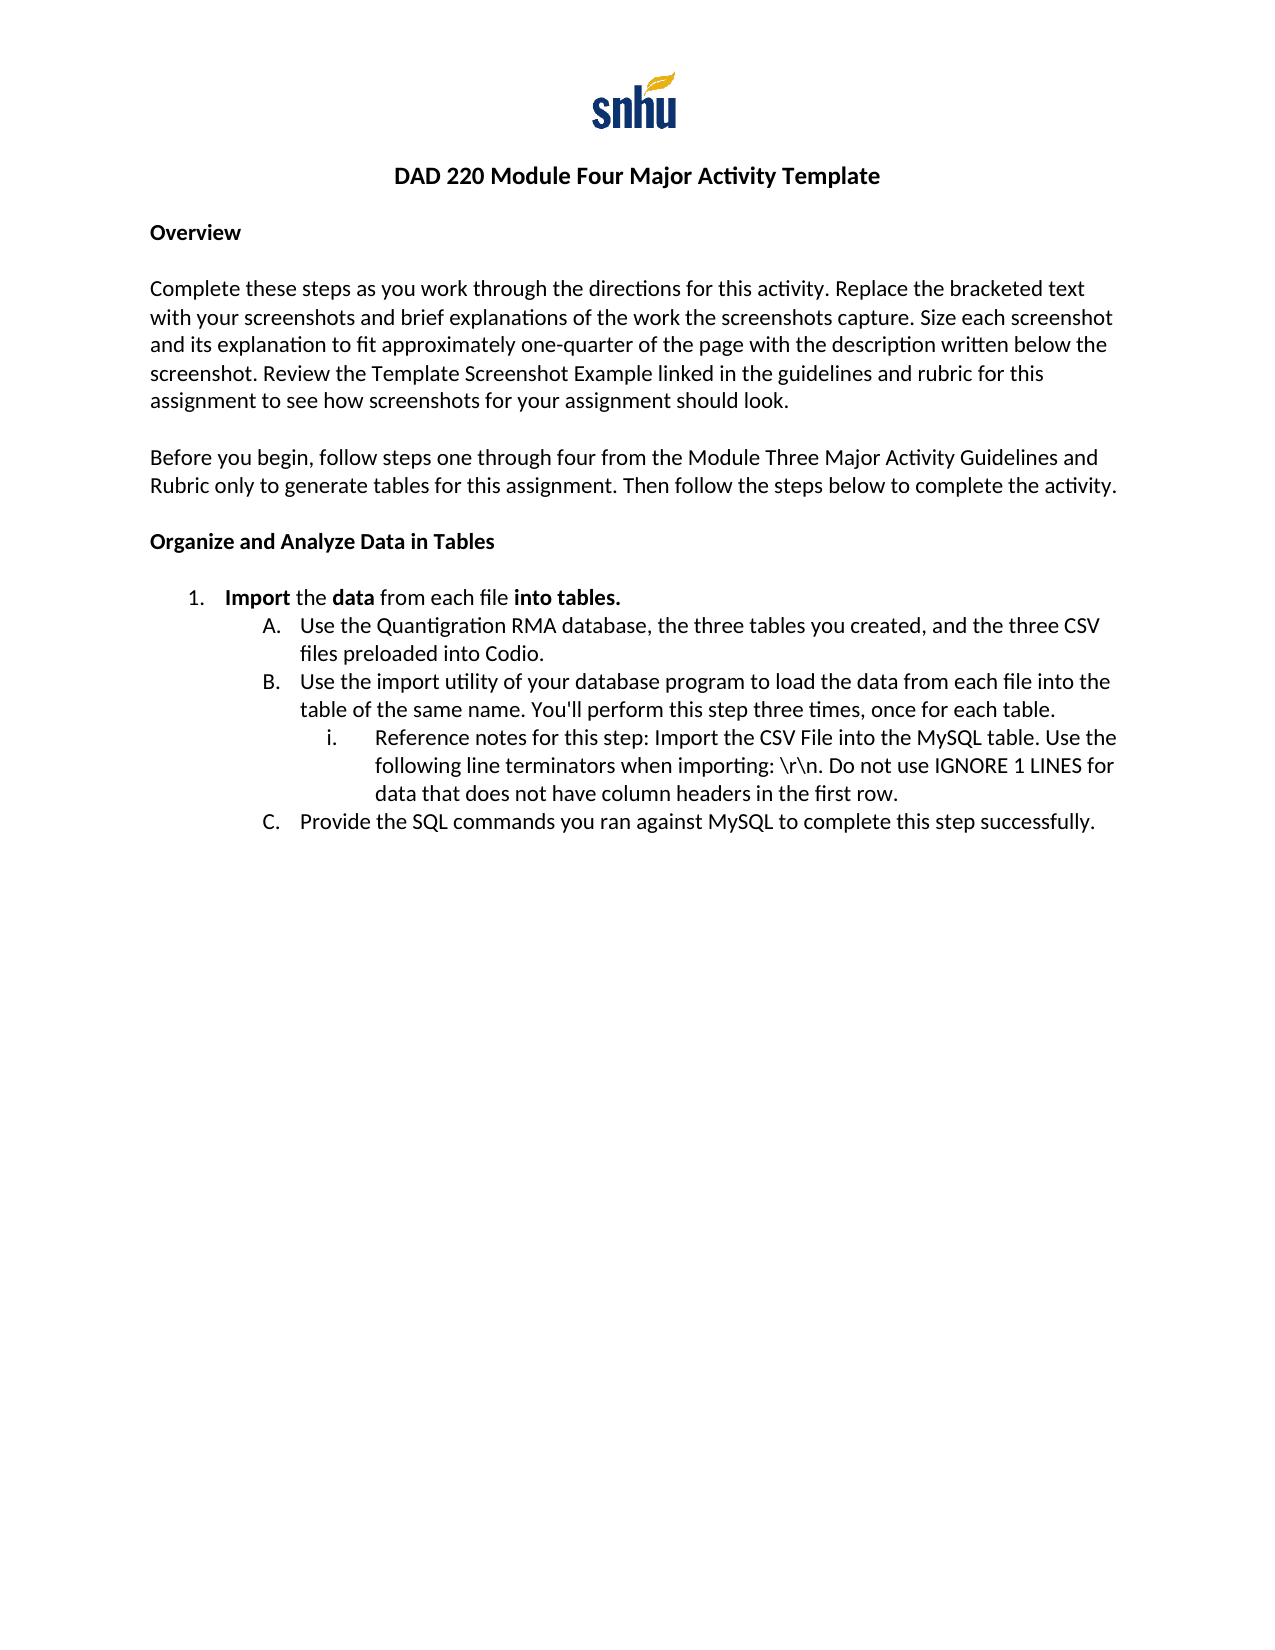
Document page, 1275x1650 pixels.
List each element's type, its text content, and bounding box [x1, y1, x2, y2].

list Reference notes for this step: Import the CSV File into the MySQL table. Use the following line terminators when importing: \r\n. Do not use IGNORE 1 LINES for data that does not have column headers in the first row. [337, 723, 1125, 807]
text Before you begin, follow steps one through four from the Module Three Major Activity Guidelines and Rubric only to generate tables for this assignment. Then follow the steps below to complete the activity. [150, 443, 1125, 499]
subtitle DAD 220 Module Four Major Activity Template [150, 160, 1125, 191]
text Complete these steps as you work through the directions for this activity. Replace the bracketed text with your screenshots and brief explanations of the work the screenshots capture. Size each screenshot and its explanation to fit approximately one-quarter of the page with the description written below the screenshot. Review the Template Screenshot Example linked in the guidelines and rubric for this assignment to see how screenshots for your assignment should look. [150, 274, 1125, 415]
list Use the import utility of your database program to load the data from each file into the table of the same name. You'll perform this step three times, once for each table. [262, 667, 1125, 723]
list Provide the SQL commands you ran against MySQL to complete this step successfully. [262, 807, 1125, 835]
list Use the Quantigration RMA database, the three tables you created, and the three CSV files preloaded into Codio. [262, 611, 1125, 667]
subtitle Organize and Analyze Data in Tables [150, 527, 1125, 555]
picture [573, 65, 702, 137]
subtitle Overview [150, 218, 1125, 247]
list Import the data from each file into tables. [187, 583, 1125, 611]
